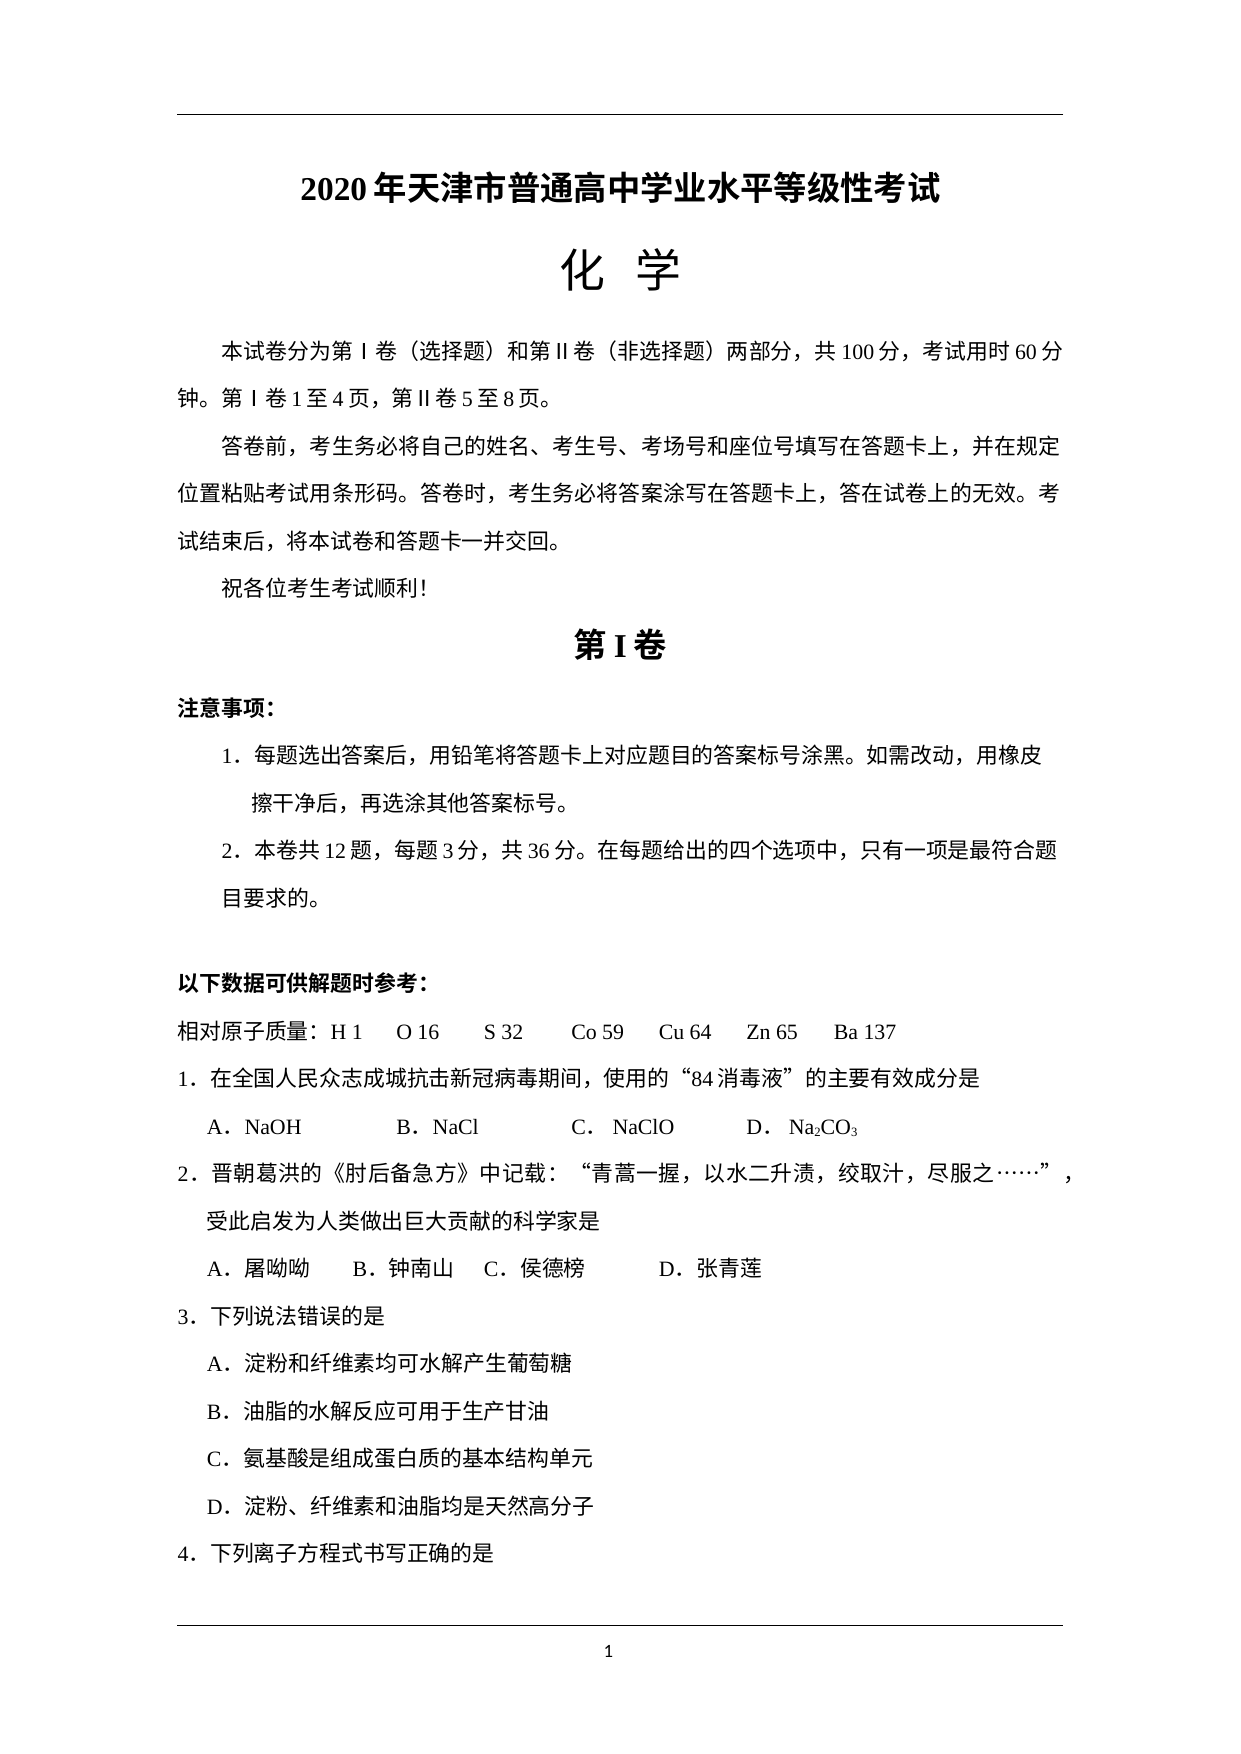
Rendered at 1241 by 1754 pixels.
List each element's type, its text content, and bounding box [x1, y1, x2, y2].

text 1．每题选出答案后，用铅笔将答题卡上对应题目的答案标号涂黑。如需改动，用橡皮擦干净后，再选涂其他答案标号。 [221, 738, 1063, 818]
text 1．在全国人民众志成城抗击新冠病毒期间，使用的“84消毒液”的主要有效成分是 [177, 1061, 1063, 1093]
text 4．下列离子方程式书写正确的是 [177, 1536, 1063, 1568]
text 答卷前，考生务必将自己的姓名、考生号、考场号和座位号填写在答题卡上，并在规定位置粘贴考试用条形码。答卷时，考生务必将答案涂写在答题卡上，答在试卷上的无效。考试结束后，将本试卷和答题卡一并交回。 [177, 429, 1063, 555]
text A．屠呦呦 B．钟南山 C．侯德榜 D．张青莲 [207, 1251, 1063, 1283]
text 第I卷 [177, 619, 1063, 667]
text 相对原子质量：H 1 O 16 S 32 Co 59 Cu 64 Zn 65 Ba 137 [177, 1014, 1063, 1046]
text 祝各位考生考试顺利！ [177, 571, 1063, 603]
text B．油脂的水解反应可用于生产甘油 [207, 1394, 1063, 1426]
text 2．本卷共12题，每题3分，共36分。在每题给出的四个选项中，只有一项是最符合题目要求的。 [221, 833, 1063, 913]
text 注意事项： [177, 691, 1063, 723]
text C．氨基酸是组成蛋白质的基本结构单元 [207, 1441, 1063, 1473]
text 以下数据可供解题时参考： [177, 966, 1063, 998]
text 本试卷分为第Ⅰ卷（选择题）和第Ⅱ卷（非选择题）两部分，共100分，考试用时60分钟。第Ⅰ卷1至4页，第Ⅱ卷5至8页。 [177, 334, 1063, 413]
text 化 学 [177, 234, 1063, 301]
text 2．晋朝葛洪的《肘后备急方》中记载：“青蒿一握，以水二升渍，绞取汁，尽服之……”，受此启发为人类做出巨大贡献的科学家是 [177, 1156, 1063, 1236]
text 3．下列说法错误的是 [177, 1299, 1063, 1331]
text A．NaOH B．NaCl C． NaClO D． Na2CO3 [207, 1109, 1063, 1141]
text A．淀粉和纤维素均可水解产生葡萄糖 [207, 1346, 1063, 1378]
text 2020年天津市普通高中学业水平等级性考试 [177, 162, 1063, 210]
text D．淀粉、纤维素和油脂均是天然高分子 [207, 1489, 1063, 1521]
